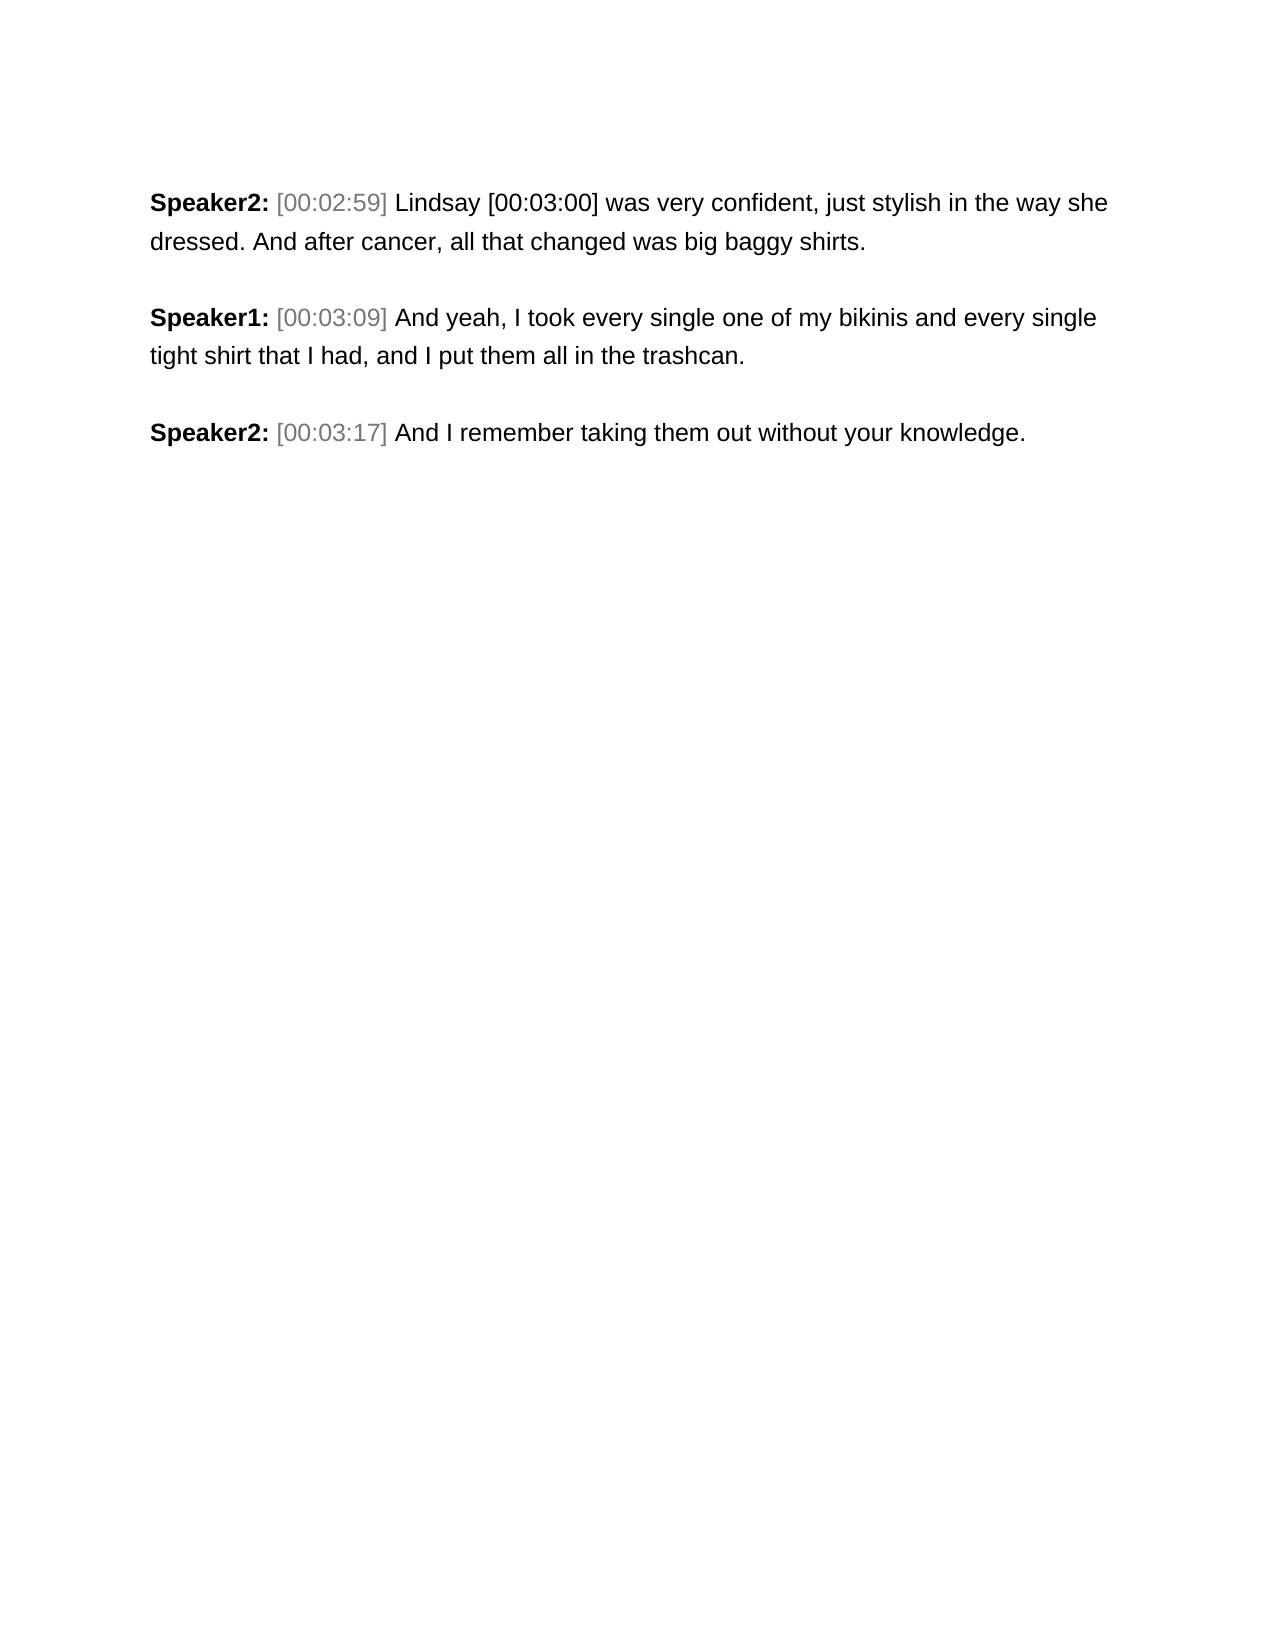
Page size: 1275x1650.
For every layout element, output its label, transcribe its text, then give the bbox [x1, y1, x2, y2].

text Speaker2: [00:02:59] Lindsay [00:03:00] was very confident, just stylish in the way she dressed. And after cancer, all that changed was big baggy shirts. [150, 188, 1125, 255]
text Speaker2: [00:03:17] And I remember taking them out without your knowledge. [150, 418, 1125, 446]
text Speaker1: [00:03:09] And yeah, I took every single one of my bikinis and every single tight shirt that I had, and I put them all in the trashcan. [150, 303, 1125, 370]
